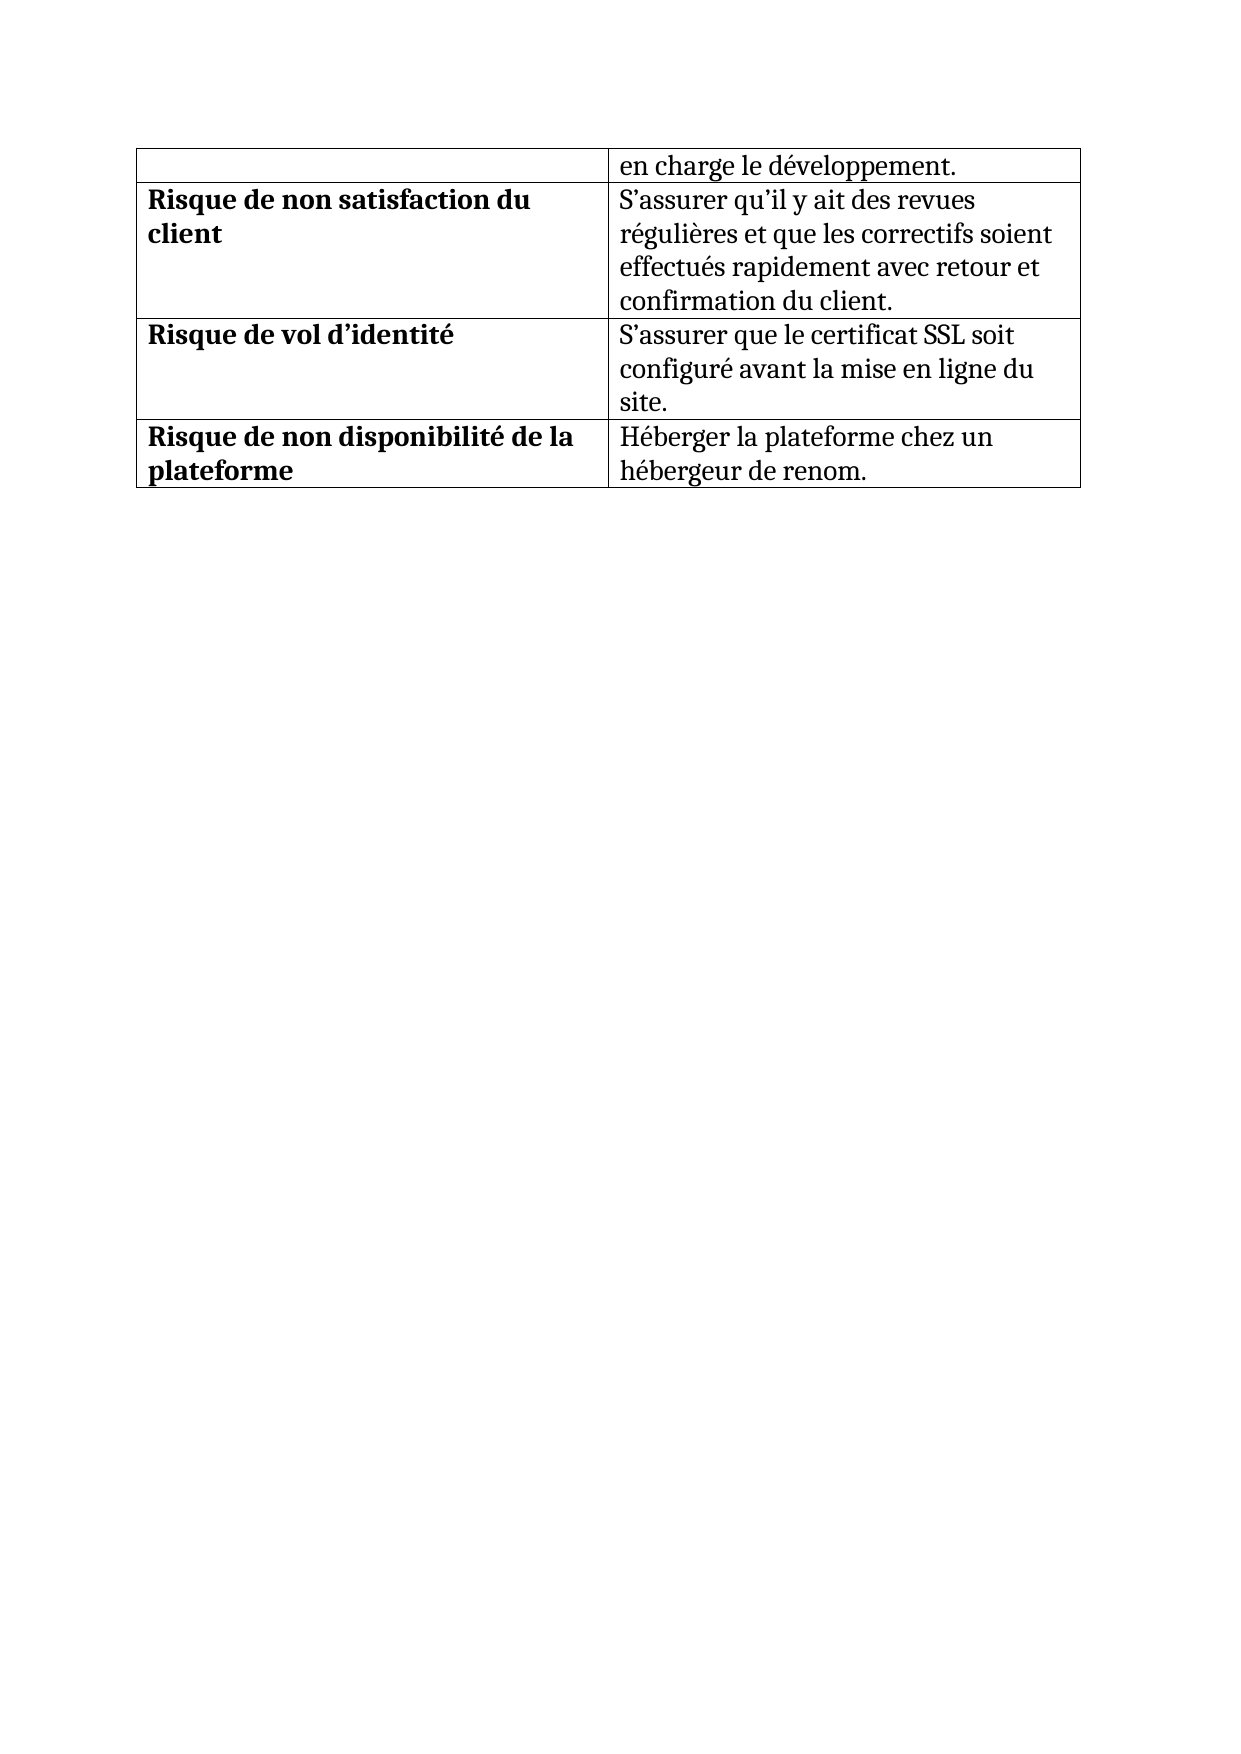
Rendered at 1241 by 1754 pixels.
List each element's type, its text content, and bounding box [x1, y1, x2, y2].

table_cell S’assurer qu’il y ait des revues régulières et que les correctifs soient effectués rapidement avec retour et confirmation du client. [609, 183, 1080, 317]
table_cell Risque de non satisfaction du client [137, 183, 608, 317]
table_cell Héberger la plateforme chez un hébergeur de renom. [609, 420, 1080, 487]
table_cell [137, 149, 608, 182]
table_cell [609, 149, 1080, 182]
table_cell Risque de non disponibilité de la plateforme [137, 420, 608, 487]
table_cell Risque de vol d’identité [137, 319, 608, 419]
table_cell S’assurer que le certificat SSL soit configuré avant la mise en ligne du site. [609, 319, 1080, 419]
